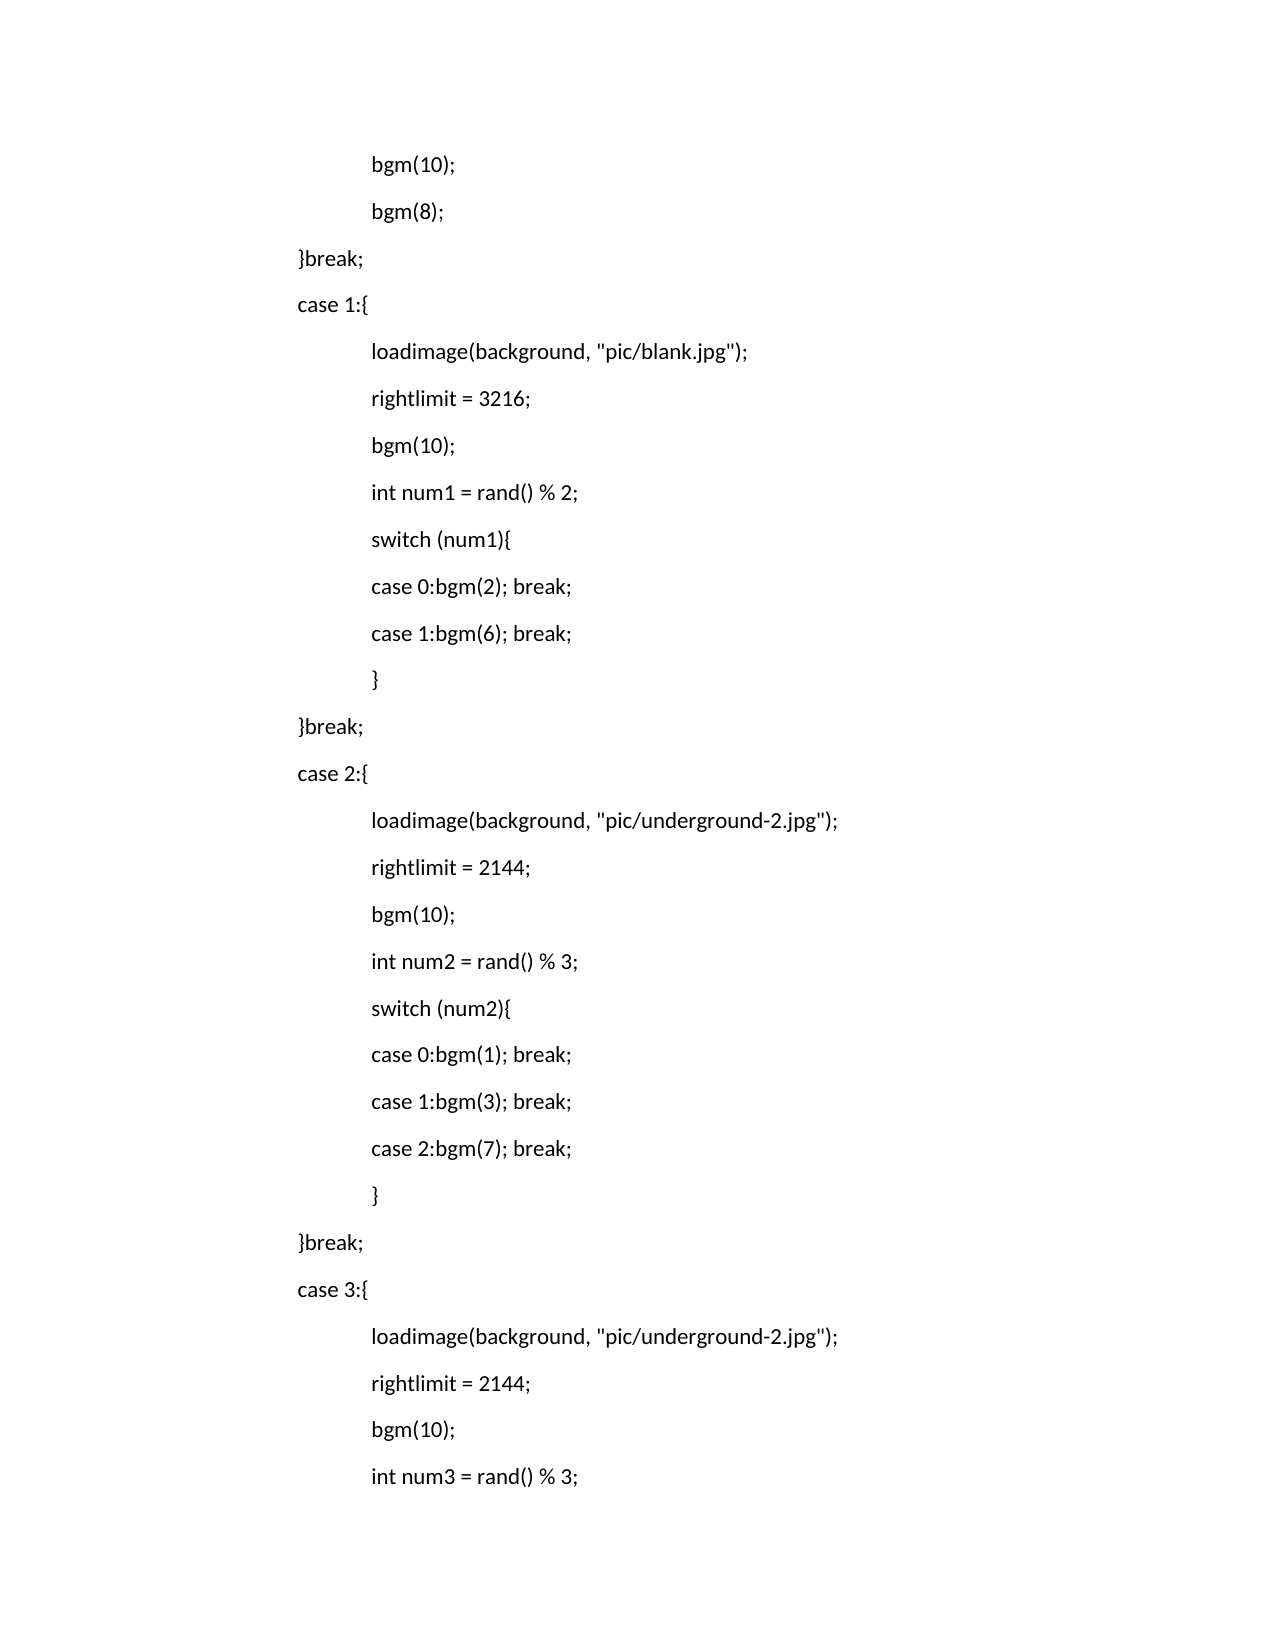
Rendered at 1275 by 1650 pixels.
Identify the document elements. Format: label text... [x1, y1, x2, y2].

text int num3 = rand() % 3; [150, 1462, 1125, 1491]
text }break; [150, 244, 1125, 272]
text bgm(10); [150, 431, 1125, 459]
text case 2:bgm(7); break; [150, 1134, 1125, 1162]
text }break; [150, 712, 1125, 741]
text switch (num2){ [150, 994, 1125, 1022]
text case 0:bgm(1); break; [150, 1041, 1125, 1069]
text case 1:{ [150, 291, 1125, 319]
text rightlimit = 2144; [150, 853, 1125, 881]
text rightlimit = 2144; [150, 1369, 1125, 1397]
text switch (num1){ [150, 525, 1125, 553]
text }break; [150, 1228, 1125, 1256]
text loadimage(background, "pic/underground-2.jpg"); [150, 1322, 1125, 1350]
text loadimage(background, "pic/underground-2.jpg"); [150, 806, 1125, 834]
text bgm(10); [150, 900, 1125, 928]
text bgm(10); [150, 150, 1125, 178]
text int num1 = rand() % 2; [150, 478, 1125, 506]
text case 3:{ [150, 1275, 1125, 1303]
text } [150, 1181, 1125, 1209]
text case 0:bgm(2); break; [150, 572, 1125, 600]
text int num2 = rand() % 3; [150, 947, 1125, 975]
text } [150, 666, 1125, 694]
text case 1:bgm(3); break; [150, 1087, 1125, 1116]
text case 2:{ [150, 759, 1125, 787]
text rightlimit = 3216; [150, 384, 1125, 412]
text bgm(8); [150, 197, 1125, 225]
text loadimage(background, "pic/blank.jpg"); [150, 337, 1125, 366]
text case 1:bgm(6); break; [150, 619, 1125, 647]
text bgm(10); [150, 1416, 1125, 1444]
